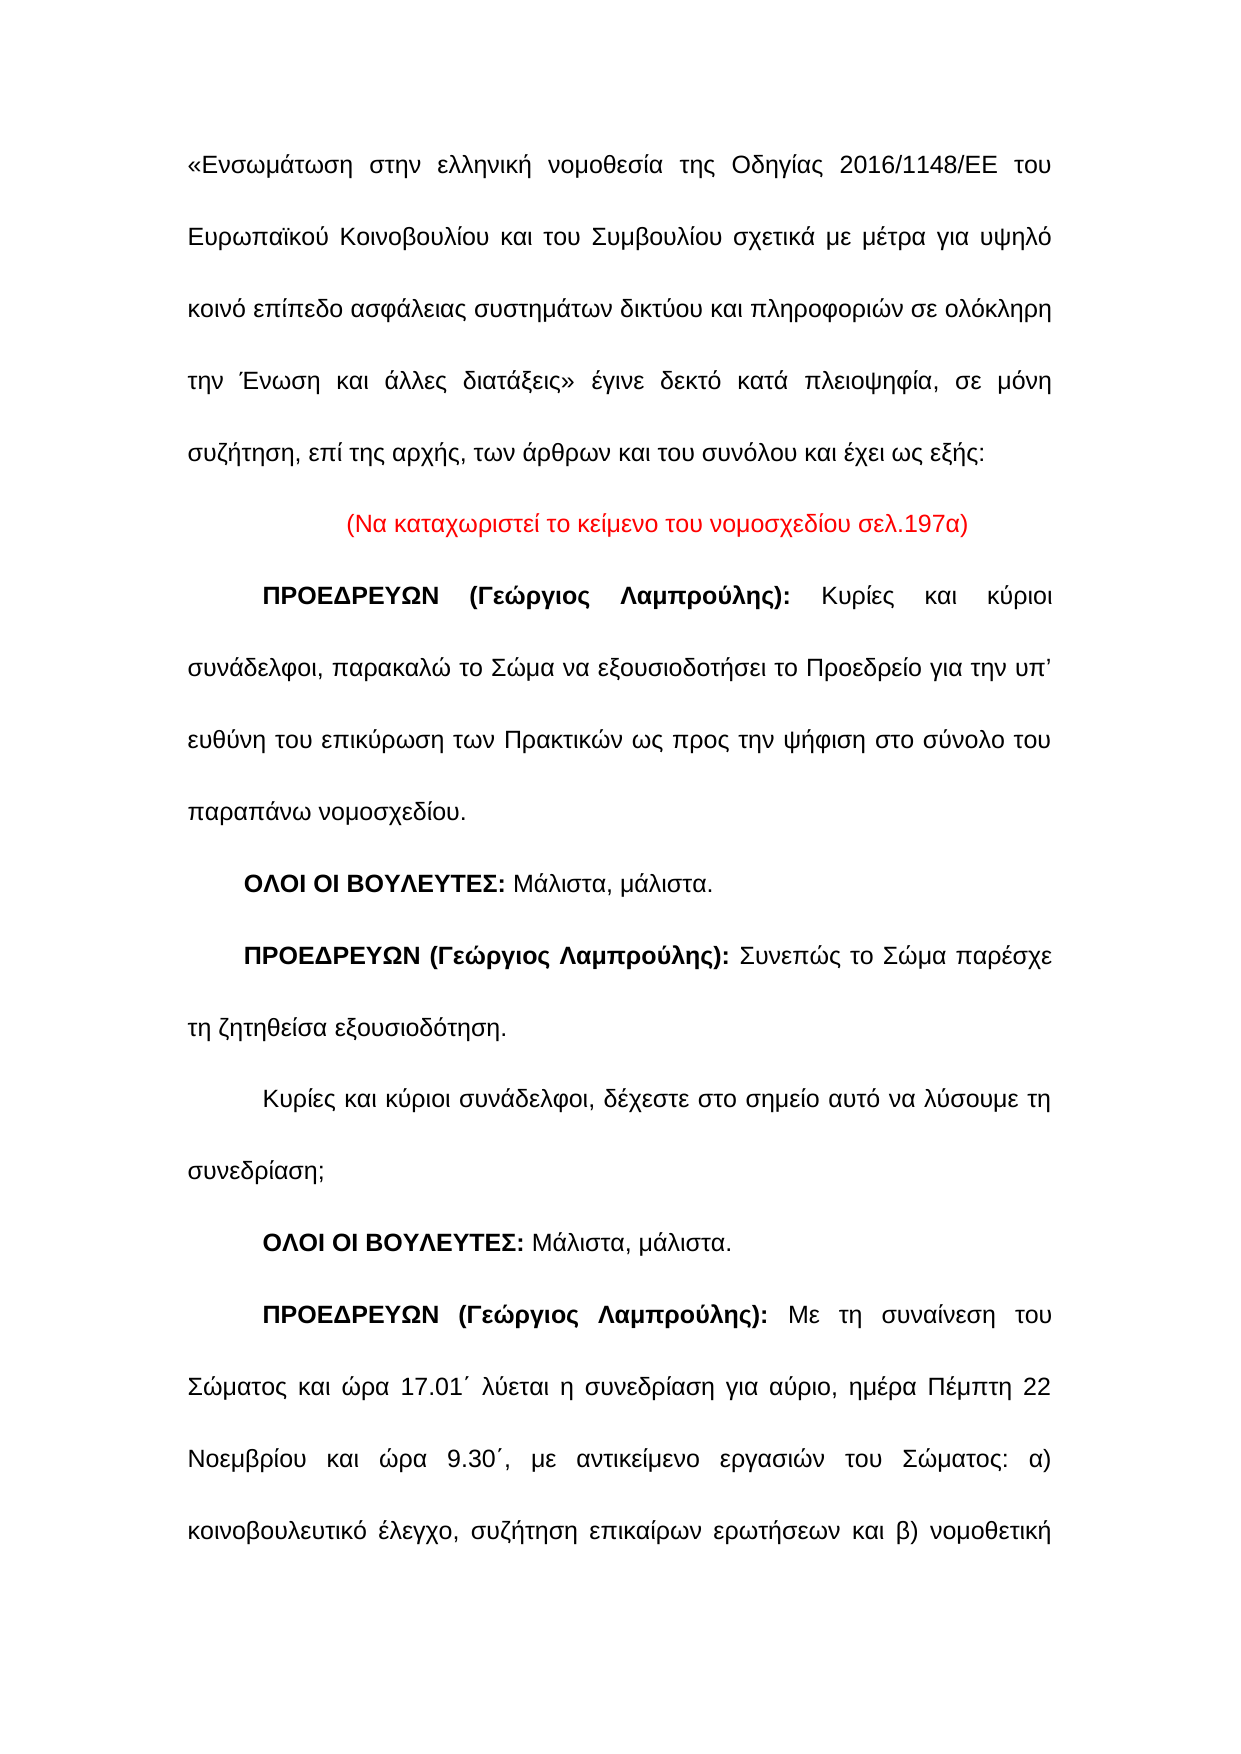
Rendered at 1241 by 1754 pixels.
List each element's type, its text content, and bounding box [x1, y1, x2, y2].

text ΟΛΟΙ ΟΙ ΒΟΥΛΕΥΤΕΣ: Μάλιστα, μάλιστα. [187, 1228, 1053, 1257]
text ΟΛΟΙ ΟΙ ΒΟΥΛΕΥΤΕΣ: Μάλιστα, μάλιστα. [187, 869, 1053, 897]
text ΠΡΟΕΔΡΕΥΩΝ (Γεώργιος Λαμπρούλης): Κυρίες και κύριοι συνάδελφοι, παρακαλώ το Σώμα να εξουσιοδοτήσει το Προεδρείο για την υπ’ ευθύνη του επικύρωση των Πρακτικών ως προς την ψήφιση στο σύνολο του παραπάνω νομοσχεδίου. [187, 581, 1053, 826]
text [187, 1300, 1053, 1544]
text Κυρίες και κύριοι συνάδελφοι, δέχεστε στο σημείο αυτό να λύσουμε τη συνεδρίαση; [187, 1084, 1053, 1185]
text (Να καταχωριστεί το κείμενο του νομοσχεδίου σελ.197α) [187, 509, 1053, 538]
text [187, 150, 1053, 466]
text ΠΡΟΕΔΡΕΥΩΝ (Γεώργιος Λαμπρούλης): Συνεπώς το Σώμα παρέσχε τη ζητηθείσα εξουσιοδότηση. [187, 941, 1053, 1041]
